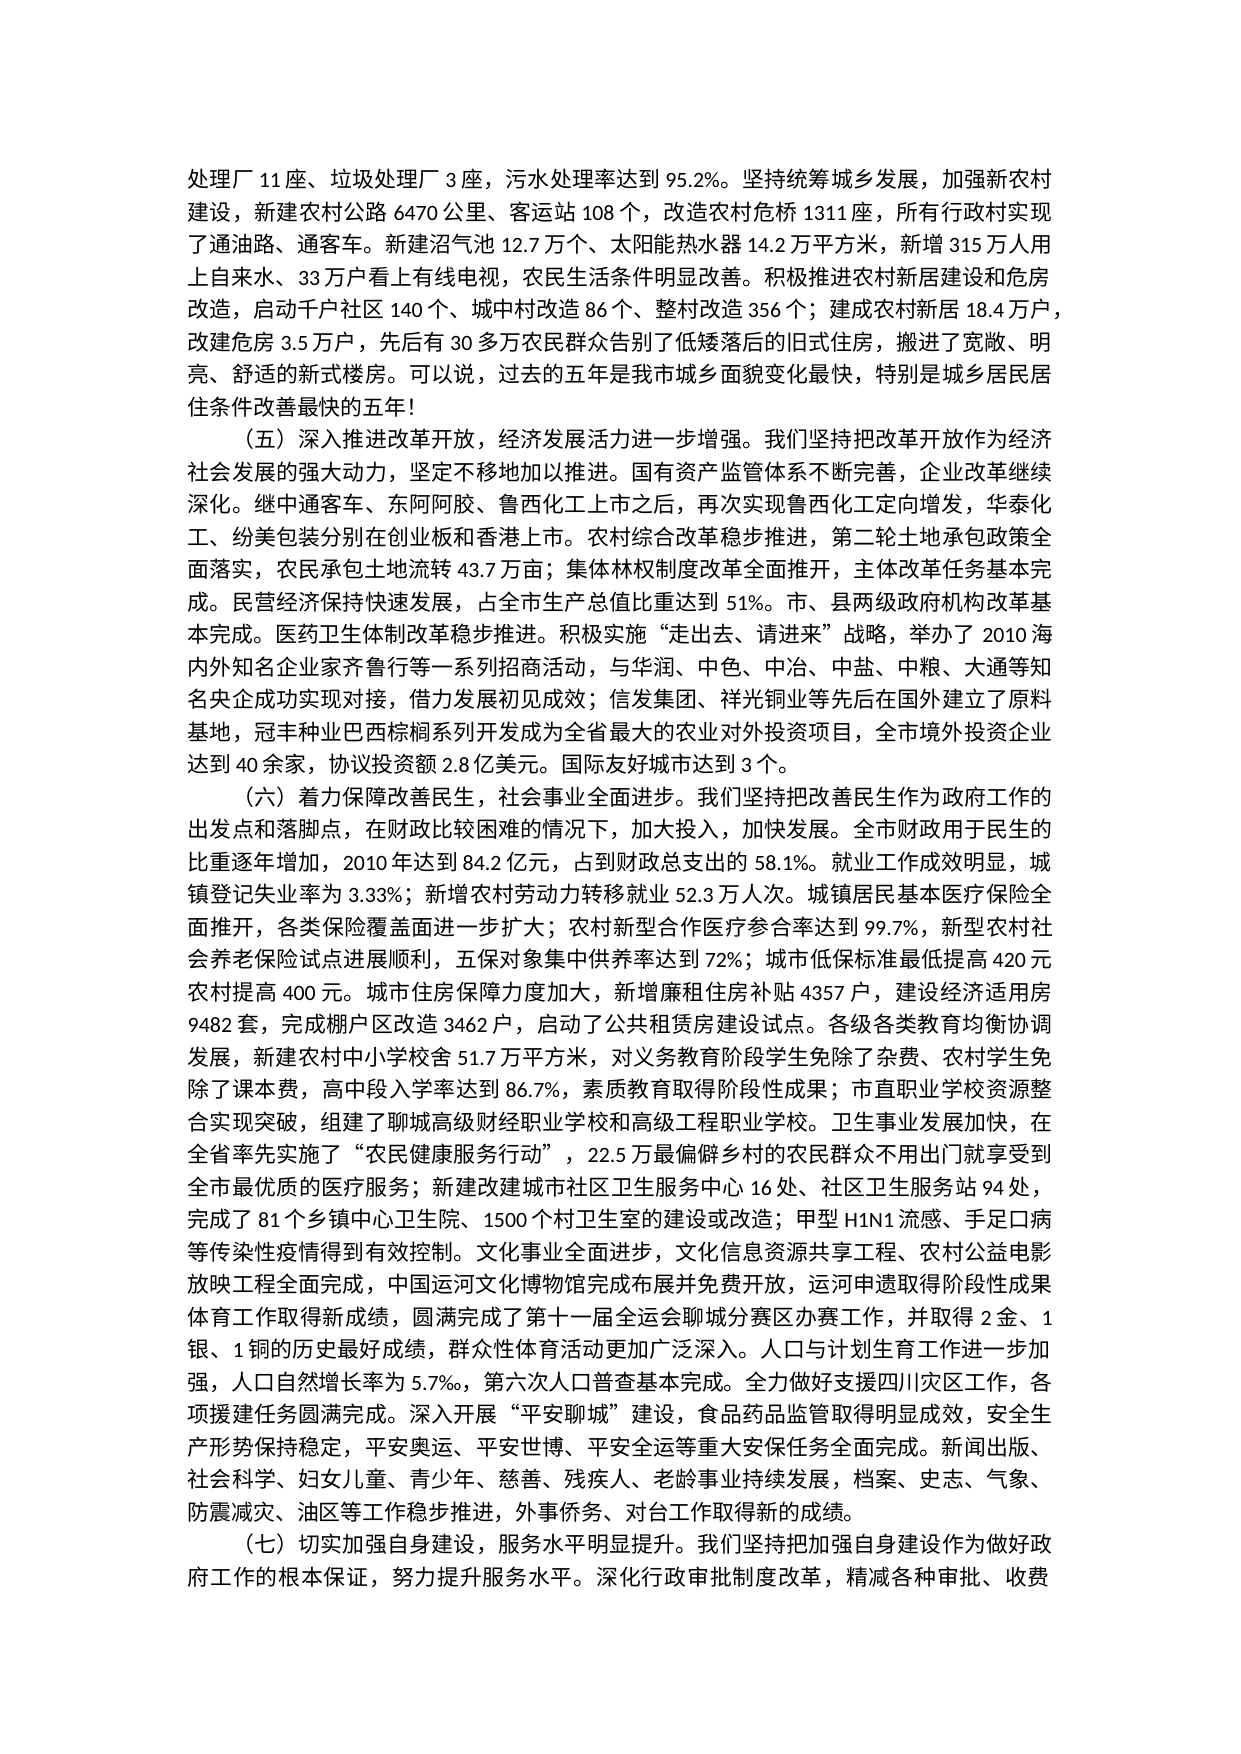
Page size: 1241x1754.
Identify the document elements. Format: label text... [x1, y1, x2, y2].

text （五）深入推进改革开放，经济发展活力进一步增强。我们坚持把改革开放作为经济社会发展的强大动力，坚定不移地加以推进。国有资产监管体系不断完善，企业改革继续深化。继中通客车、东阿阿胶、鲁西化工上市之后，再次实现鲁西化工定向增发，华泰化工、纷美包装分别在创业板和香港上市。农村综合改革稳步推进，第二轮土地承包政策全面落实，农民承包土地流转43.7万亩；集体林权制度改革全面推开，主体改革任务基本完成。民营经济保持快速发展，占全市生产总值比重达到51%。市、县两级政府机构改革基本完成。医药卫生体制改革稳步推进。积极实施“走出去、请进来”战略，举办了2010海内外知名企业家齐鲁行等一系列招商活动，与华润、中色、中冶、中盐、中粮、大通等知名央企成功实现对接，借力发展初见成效；信发集团、祥光铜业等先后在国外建立了原料基地，冠丰种业巴西棕榈系列开发成为全省最大的农业对外投资项目，全市境外投资企业达到40余家，协议投资额2.8亿美元。国际友好城市达到3个。 [187, 422, 1053, 779]
text （六）着力保障改善民生，社会事业全面进步。我们坚持把改善民生作为政府工作的出发点和落脚点，在财政比较困难的情况下，加大投入，加快发展。全市财政用于民生的比重逐年增加，2010年达到84.2亿元，占到财政总支出的58.1%。就业工作成效明显，城镇登记失业率为3.33%；新增农村劳动力转移就业52.3万人次。城镇居民基本医疗保险全面推开，各类保险覆盖面进一步扩大；农村新型合作医疗参合率达到99.7%，新型农村社会养老保险试点进展顺利，五保对象集中供养率达到72%；城市低保标准最低提高420元，农村提高400元。城市住房保障力度加大，新增廉租住房补贴4357户，建设经济适用房9482套，完成棚户区改造3462户，启动了公共租赁房建设试点。各级各类教育均衡协调发展，新建农村中小学校舍51.7万平方米，对义务教育阶段学生免除了杂费、农村学生免除了课本费，高中段入学率达到86.7%，素质教育取得阶段性成果；市直职业学校资源整合实现突破，组建了聊城高级财经职业学校和高级工程职业学校。卫生事业发展加快，在全省率先实施了“农民健康服务行动”，22.5万最偏僻乡村的农民群众不用出门就享受到全市最优质的医疗服务；新建改建城市社区卫生服务中心16处、社区卫生服务站94处，完成了81个乡镇中心卫生院、1500个村卫生室的建设或改造；甲型H1N1流感、手足口病等传染性疫情得到有效控制。文化事业全面进步，文化信息资源共享工程、农村公益电影放映工程全面完成，中国运河文化博物馆完成布展并免费开放，运河申遗取得阶段性成果。体育工作取得新成绩，圆满完成了第十一届全运会聊城分赛区办赛工作，并取得2金、1银、1铜的历史最好成绩，群众性体育活动更加广泛深入。人口与计划生育工作进一步加强，人口自然增长率为5.7‰，第六次人口普查基本完成。全力做好支援四川灾区工作，各项援建任务圆满完成。深入开展“平安聊城”建设，食品药品监管取得明显成效，安全生产形势保持稳定，平安奥运、平安世博、平安全运等重大安保任务全面完成。新闻出版、社会科学、妇女儿童、青少年、慈善、残疾人、老龄事业持续发展，档案、史志、气象、防震减灾、油区等工作稳步推进，外事侨务、对台工作取得新的成绩。 [187, 779, 1053, 1527]
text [187, 162, 1053, 422]
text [187, 1527, 1053, 1592]
